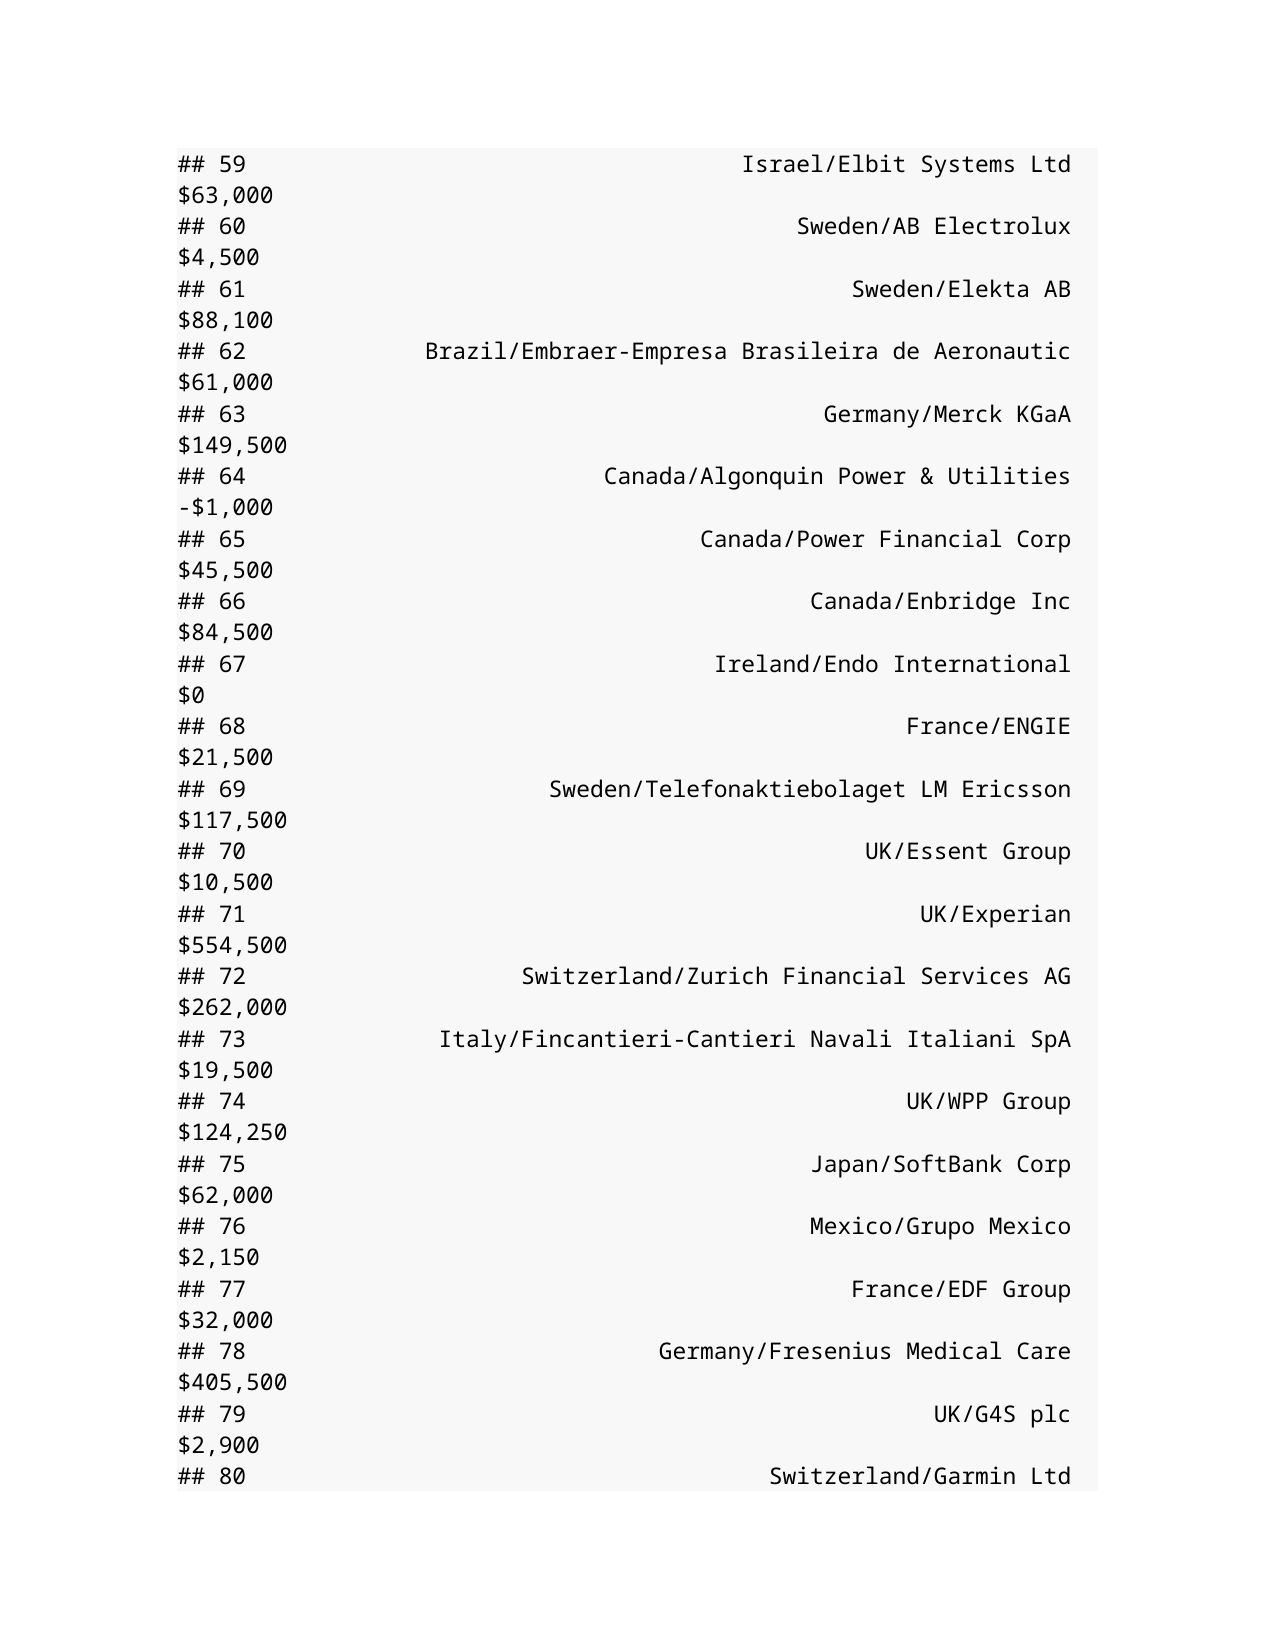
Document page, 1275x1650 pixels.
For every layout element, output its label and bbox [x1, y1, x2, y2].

text [177, 148, 1098, 1491]
